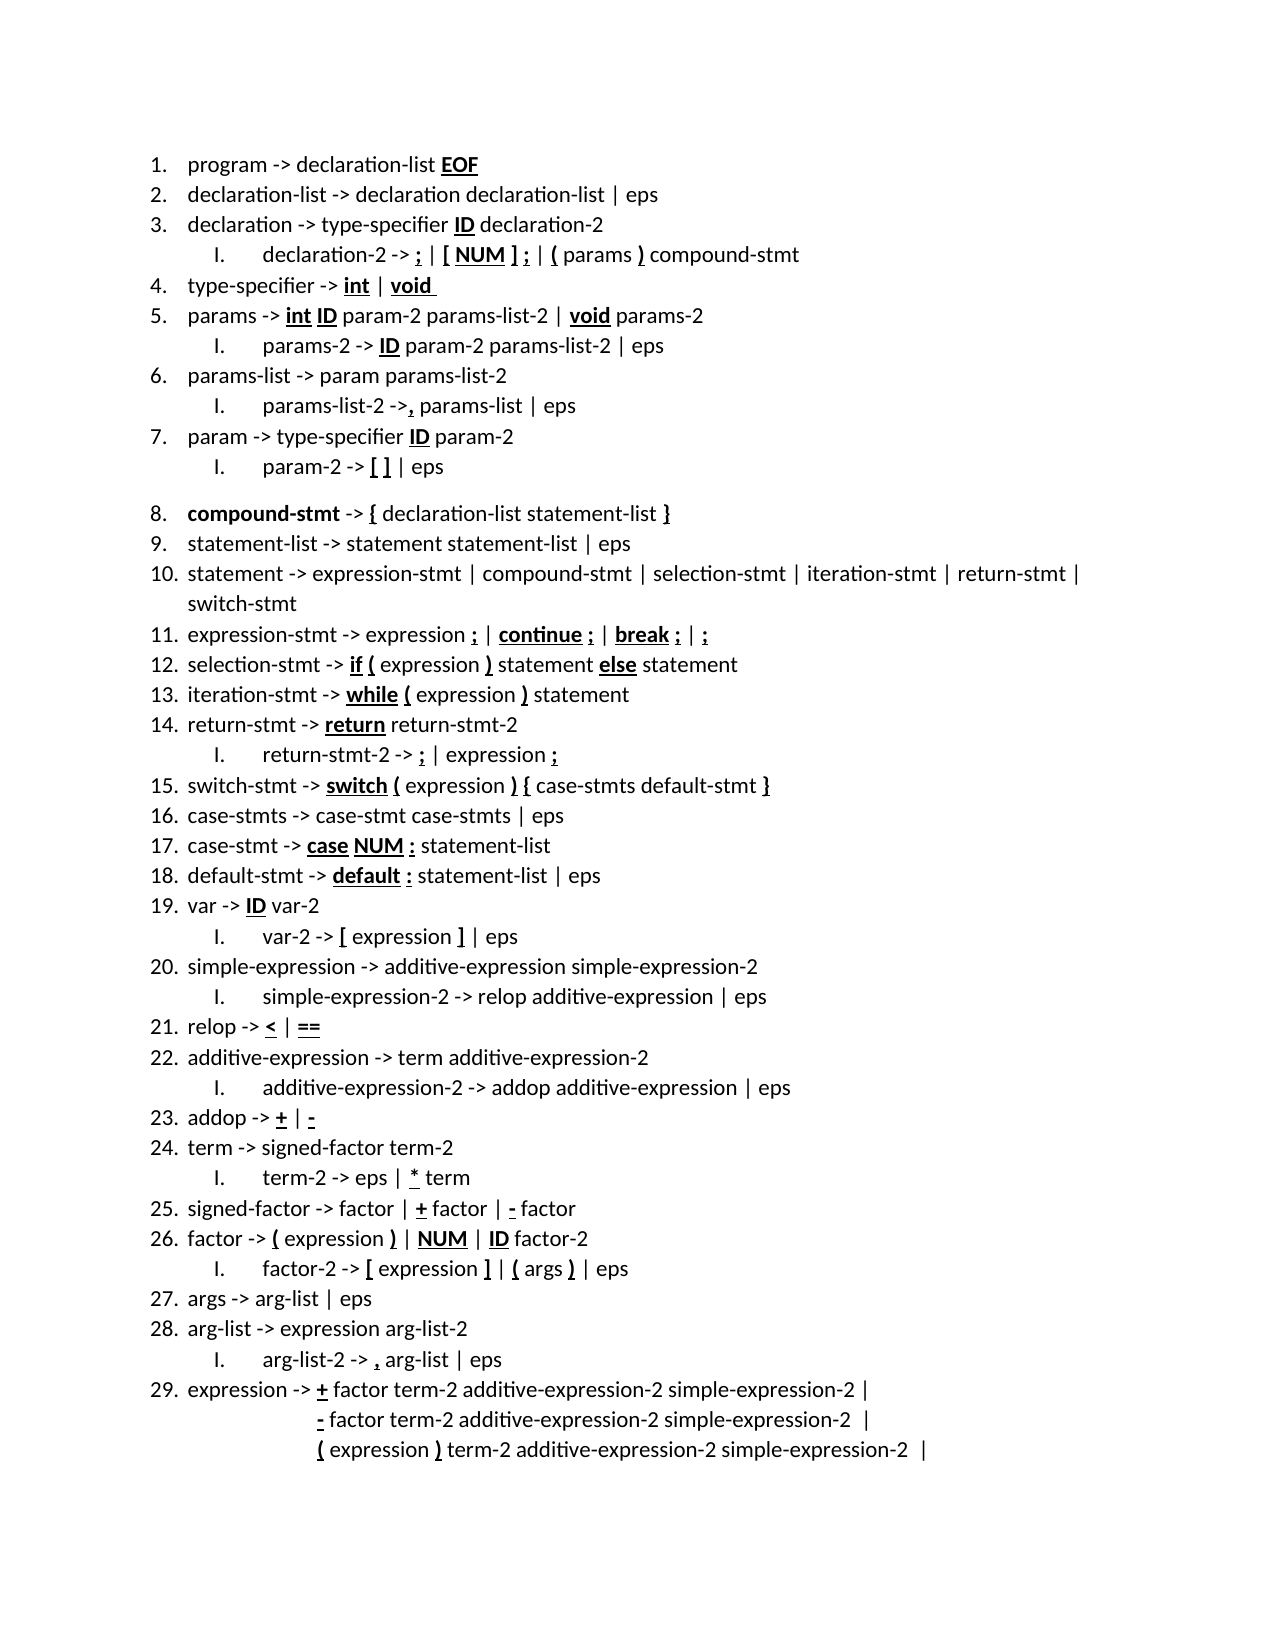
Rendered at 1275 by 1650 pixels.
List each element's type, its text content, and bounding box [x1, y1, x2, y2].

list arg-list-2 -> , arg-list | eps [225, 1345, 1125, 1373]
text additive-expression -> term additive-expression-2 [150, 1043, 1125, 1071]
list param -> type-specifier ID param-2 [150, 422, 1125, 450]
text signed-factor -> factor | + factor | - factor [150, 1194, 1125, 1222]
list term-2 -> eps | * term [225, 1163, 1125, 1192]
list params-2 -> ID param-2 params-list-2 | eps [225, 331, 1125, 359]
text iteration-stmt -> while ( expression ) statement [150, 680, 1125, 708]
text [150, 1375, 1125, 1463]
text term -> signed-factor term-2 [150, 1133, 1125, 1161]
text simple-expression -> additive-expression simple-expression-2 [150, 952, 1125, 980]
list simple-expression-2 -> relop additive-expression | eps [225, 982, 1125, 1010]
list program -> declaration-list EOF [150, 150, 1125, 178]
list type-specifier -> int | void [150, 271, 1125, 299]
text var -> ID var-2 [150, 892, 1125, 920]
text statement-list -> statement statement-list | eps [150, 529, 1125, 557]
list declaration-list -> declaration declaration-list | eps [150, 180, 1125, 208]
text case-stmts -> case-stmt case-stmts | eps [150, 801, 1125, 829]
list declaration-2 -> ; | [ NUM ] ; | ( params ) compound-stmt [225, 241, 1125, 269]
text expression-stmt -> expression ; | continue ; | break ; | ; [150, 620, 1125, 648]
list declaration -> type-specifier ID declaration-2 [150, 210, 1125, 238]
list factor-2 -> [ expression ] | ( args ) | eps [225, 1254, 1125, 1282]
text compound-stmt -> { declaration-list statement-list } [150, 499, 1125, 527]
text relop -> < | == [150, 1012, 1125, 1041]
list additive-expression-2 -> addop additive-expression | eps [225, 1073, 1125, 1101]
list return-stmt-2 -> ; | expression ; [225, 741, 1125, 769]
text factor -> ( expression ) | NUM | ID factor-2 [150, 1224, 1125, 1252]
list var-2 -> [ expression ] | eps [225, 922, 1125, 950]
text selection-stmt -> if ( expression ) statement else statement [150, 650, 1125, 678]
text switch-stmt -> switch ( expression ) { case-stmts default-stmt } [150, 771, 1125, 799]
text return-stmt -> return return-stmt-2 [150, 710, 1125, 738]
list params -> int ID param-2 params-list-2 | void params-2 [150, 301, 1125, 329]
list params-list-2 ->, params-list | eps [225, 392, 1125, 420]
list param-2 -> [ ] | eps [225, 452, 1125, 480]
text case-stmt -> case NUM : statement-list [150, 831, 1125, 859]
list params-list -> param params-list-2 [150, 361, 1125, 389]
text statement -> expression-stmt | compound-stmt | selection-stmt | iteration-stmt | return-stmt | switch-stmt [150, 559, 1125, 618]
text default-stmt -> default : statement-list | eps [150, 861, 1125, 889]
text addop -> + | - [150, 1103, 1125, 1131]
text args -> arg-list | eps [150, 1284, 1125, 1312]
text arg-list -> expression arg-list-2 [150, 1314, 1125, 1343]
